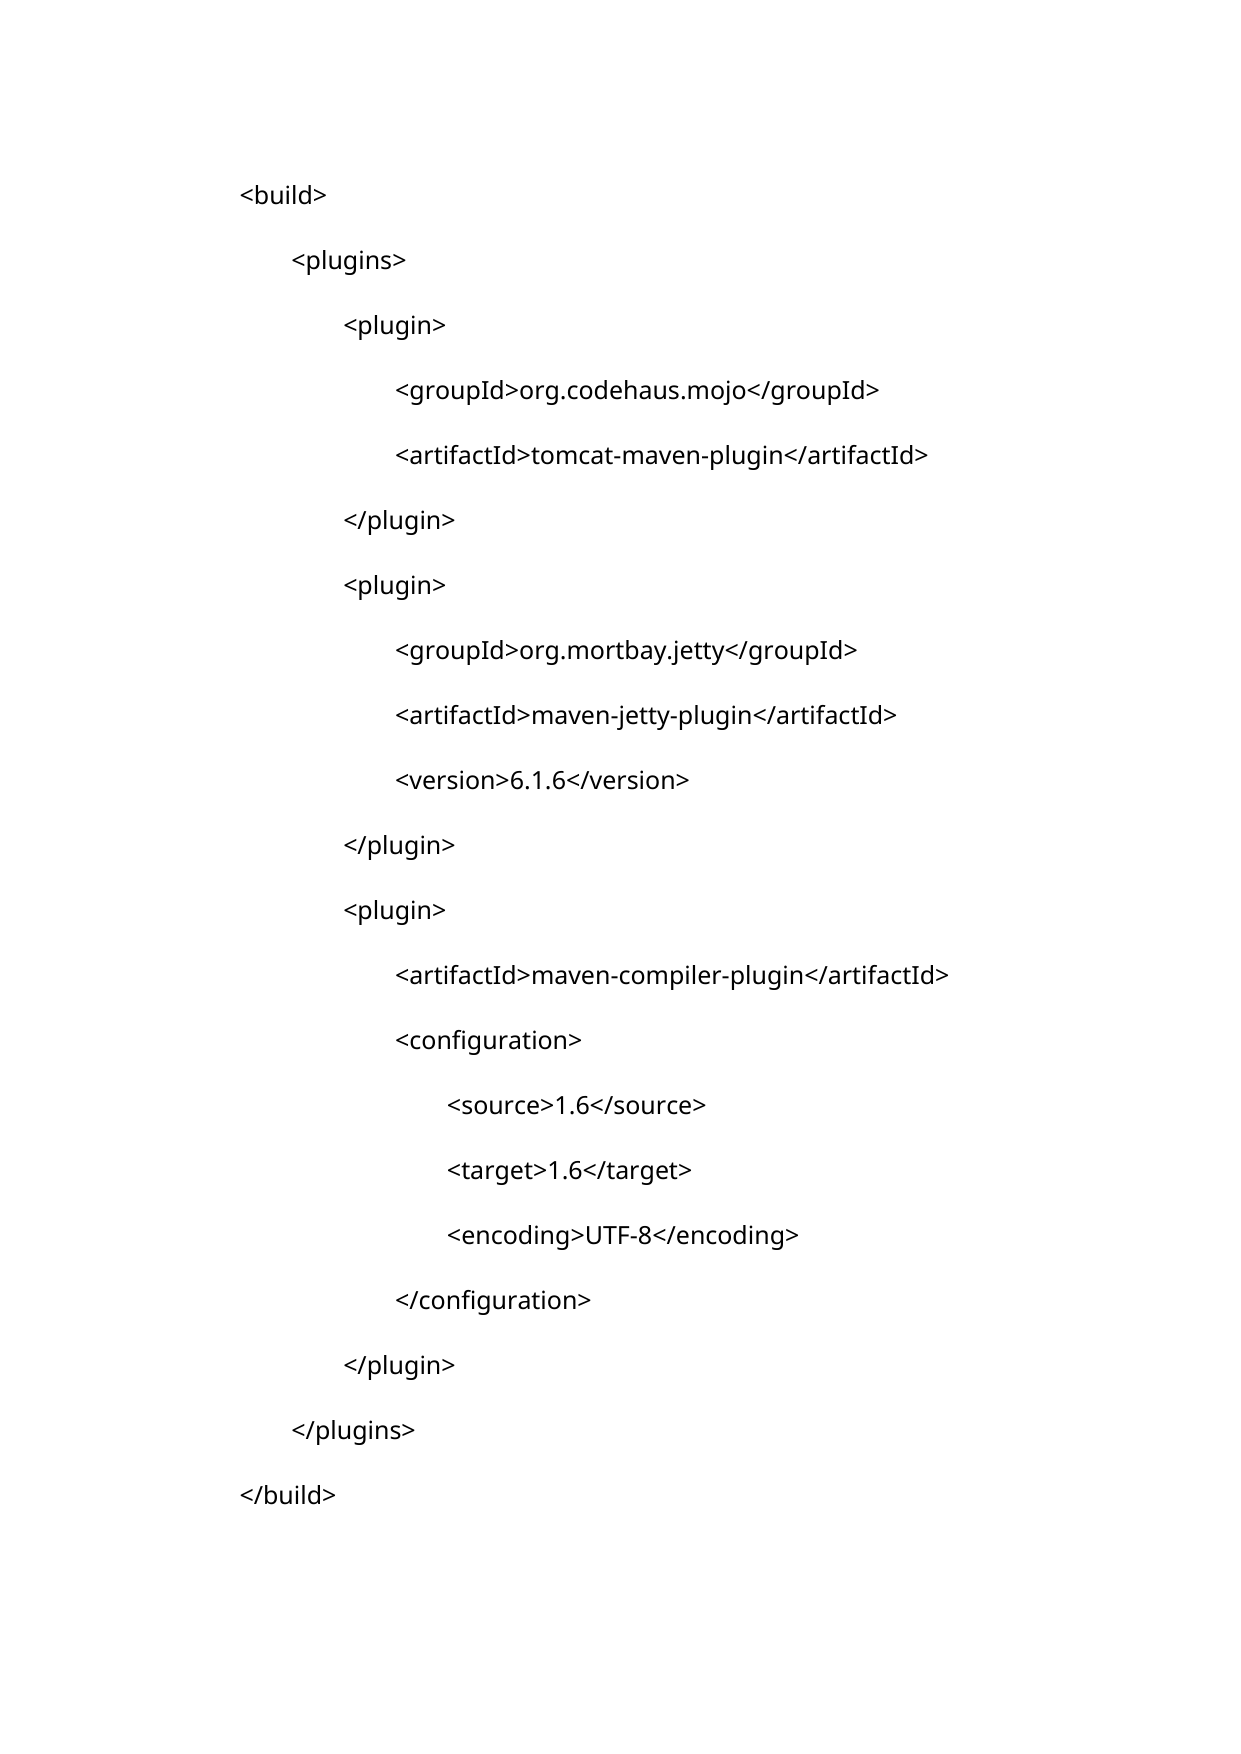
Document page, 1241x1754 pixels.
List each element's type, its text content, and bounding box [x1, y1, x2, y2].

text <plugin> [187, 552, 1053, 617]
text </configuration> [187, 1267, 1053, 1332]
text <groupId>org.codehaus.mojo</groupId> [187, 357, 1053, 422]
text </plugin> [187, 812, 1053, 877]
text </plugin> [187, 1332, 1053, 1397]
text <artifactId>maven-jetty-plugin</artifactId> [187, 682, 1053, 747]
text <version>6.1.6</version> [187, 747, 1053, 812]
text <encoding>UTF-8</encoding> [187, 1202, 1053, 1267]
text <configuration> [187, 1007, 1053, 1072]
text <artifactId>maven-compiler-plugin</artifactId> [187, 942, 1053, 1007]
text <build> [187, 162, 1053, 227]
text <plugin> [187, 877, 1053, 942]
text <groupId>org.mortbay.jetty</groupId> [187, 617, 1053, 682]
text </build> [187, 1462, 1053, 1527]
text </plugins> [187, 1397, 1053, 1462]
text </plugin> [187, 487, 1053, 552]
text <artifactId>tomcat-maven-plugin</artifactId> [187, 422, 1053, 487]
text <target>1.6</target> [187, 1137, 1053, 1202]
text <plugin> [187, 292, 1053, 357]
text <plugins> [187, 227, 1053, 292]
text <source>1.6</source> [187, 1072, 1053, 1137]
